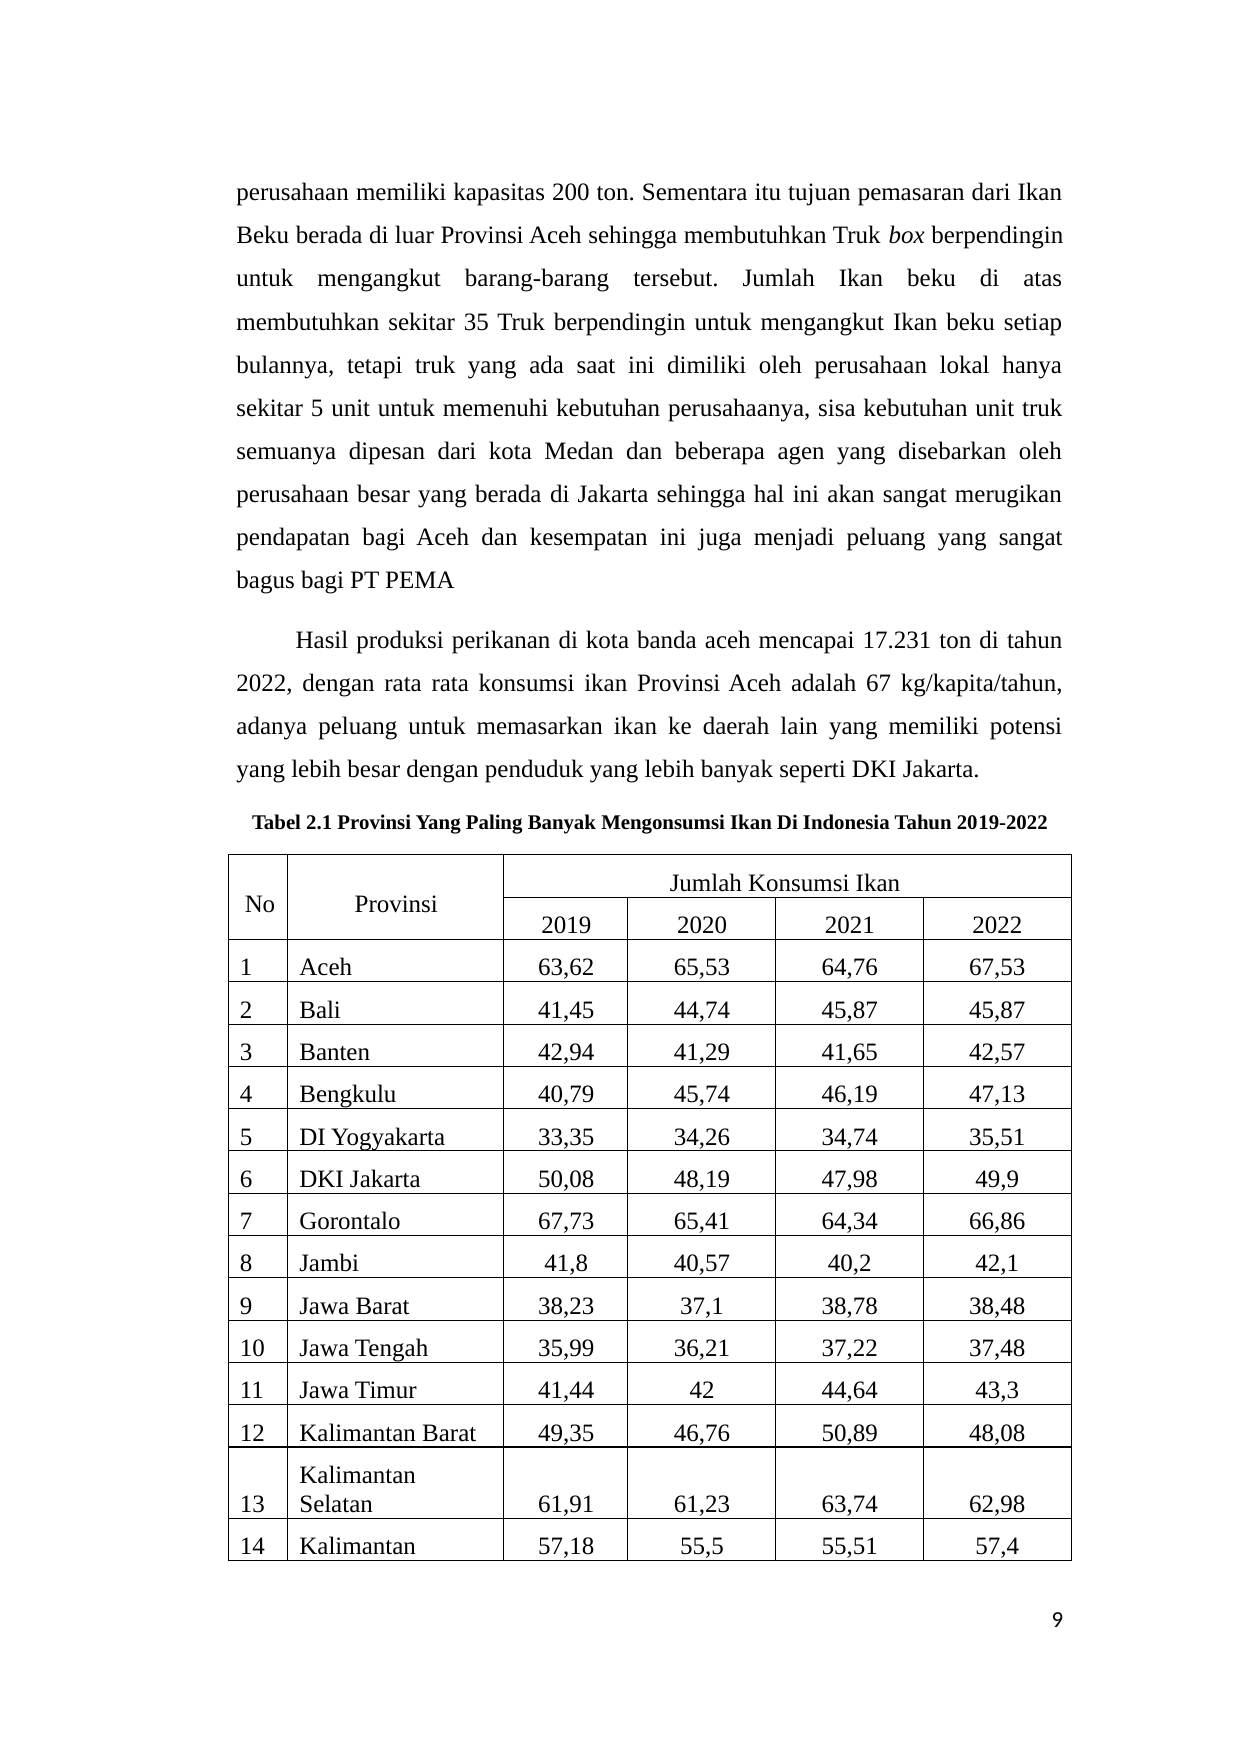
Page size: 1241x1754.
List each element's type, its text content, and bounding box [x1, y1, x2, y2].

table_cell 41,29 [628, 1025, 775, 1066]
table_cell 38,48 [924, 1278, 1071, 1319]
table_cell 61,23 [628, 1448, 775, 1517]
table_cell DKI Jakarta [288, 1151, 503, 1193]
table_cell 38,23 [504, 1278, 627, 1319]
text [236, 177, 1063, 594]
table_cell 14 [229, 1519, 287, 1560]
table_cell 55,5 [628, 1519, 775, 1560]
table_cell 62,98 [924, 1448, 1071, 1517]
table_cell 45,74 [628, 1067, 775, 1108]
table_cell Jambi [288, 1236, 503, 1277]
table_cell 40,57 [628, 1236, 775, 1277]
table_cell 57,4 [924, 1519, 1071, 1560]
table_cell 1 [229, 940, 287, 981]
table_cell 37,22 [776, 1321, 923, 1362]
text Tabel 2.1 Provinsi Yang Paling Banyak Mengonsumsi Ikan Di Indonesia Tahun 2019-2022 [236, 810, 1063, 834]
table_cell 55,51 [776, 1519, 923, 1560]
table_cell 6 [229, 1151, 287, 1193]
table_cell 63,62 [504, 940, 627, 981]
table_cell 65,41 [628, 1194, 775, 1235]
table_cell 35,51 [924, 1109, 1071, 1150]
table_cell 36,21 [628, 1321, 775, 1362]
table_cell 35,99 [504, 1321, 627, 1362]
table_cell 42 [628, 1363, 775, 1404]
table_cell Bengkulu [288, 1067, 503, 1108]
table_cell 37,48 [924, 1321, 1071, 1362]
table_cell 41,45 [504, 982, 627, 1023]
table_cell Aceh [288, 940, 503, 981]
table_cell 42,57 [924, 1025, 1071, 1066]
table_header Provinsi [288, 855, 503, 939]
table_cell Banten [288, 1025, 503, 1066]
table_cell 37,1 [628, 1278, 775, 1319]
table_cell 2019 [504, 898, 627, 939]
table_cell Kalimantan Selatan [288, 1448, 503, 1517]
table_cell 49,9 [924, 1151, 1071, 1193]
table_cell 67,73 [504, 1194, 627, 1235]
table_cell 2021 [776, 898, 923, 939]
table_cell 41,65 [776, 1025, 923, 1066]
table_cell DI Yogyakarta [288, 1109, 503, 1150]
table_cell 47,13 [924, 1067, 1071, 1108]
table_cell 48,19 [628, 1151, 775, 1193]
table_cell 49,35 [504, 1405, 627, 1446]
table_cell 64,34 [776, 1194, 923, 1235]
table_cell 50,08 [504, 1151, 627, 1193]
table_cell 38,78 [776, 1278, 923, 1319]
table_cell 33,35 [504, 1109, 627, 1150]
table_cell 9 [229, 1278, 287, 1319]
table_cell 44,74 [628, 982, 775, 1023]
table_cell Bali [288, 982, 503, 1023]
table_cell 2 [229, 982, 287, 1023]
table_cell 40,79 [504, 1067, 627, 1108]
table_cell 11 [229, 1363, 287, 1404]
table_cell 10 [229, 1321, 287, 1362]
table_cell 2020 [628, 898, 775, 939]
table_header No [229, 855, 287, 939]
table_cell 65,53 [628, 940, 775, 981]
table_cell Kalimantan Barat [288, 1405, 503, 1446]
table_cell 42,94 [504, 1025, 627, 1066]
table_cell 7 [229, 1194, 287, 1235]
table_cell 44,64 [776, 1363, 923, 1404]
table_header Jumlah Konsumsi Ikan [504, 855, 1071, 897]
table_cell Gorontalo [288, 1194, 503, 1235]
table_cell 5 [229, 1109, 287, 1150]
table_cell 34,74 [776, 1109, 923, 1150]
table_cell 40,2 [776, 1236, 923, 1277]
table_cell 63,74 [776, 1448, 923, 1517]
table_cell 42,1 [924, 1236, 1071, 1277]
table_cell 64,76 [776, 940, 923, 981]
table_cell 48,08 [924, 1405, 1071, 1446]
table_cell 4 [229, 1067, 287, 1108]
table_cell 2022 [924, 898, 1071, 939]
table_cell 41,8 [504, 1236, 627, 1277]
text Hasil produksi perikanan di kota banda aceh mencapai 17.231 ton di tahun 2022, dengan rata rata konsumsi ikan Provinsi Aceh adalah 67 kg/kapita/tahun, adanya peluang untuk memasarkan ikan ke daerah lain yang memiliki potensi yang lebih besar dengan penduduk yang lebih banyak seperti DKI Jakarta. [236, 625, 1063, 783]
table_cell 46,76 [628, 1405, 775, 1446]
table_cell Jawa Barat [288, 1278, 503, 1319]
table_cell 57,18 [504, 1519, 627, 1560]
table_cell 43,3 [924, 1363, 1071, 1404]
table_cell 47,98 [776, 1151, 923, 1193]
table_cell 61,91 [504, 1448, 627, 1517]
table_cell 66,86 [924, 1194, 1071, 1235]
table_cell 34,26 [628, 1109, 775, 1150]
table_cell 45,87 [924, 982, 1071, 1023]
table_cell 3 [229, 1025, 287, 1066]
table_cell 41,44 [504, 1363, 627, 1404]
table_cell Jawa Timur [288, 1363, 503, 1404]
table_cell Jawa Tengah [288, 1321, 503, 1362]
table_cell 8 [229, 1236, 287, 1277]
table_cell 45,87 [776, 982, 923, 1023]
table_cell 67,53 [924, 940, 1071, 981]
table_cell 13 [229, 1448, 287, 1517]
table_cell 46,19 [776, 1067, 923, 1108]
table_cell 50,89 [776, 1405, 923, 1446]
table_cell Kalimantan Tengah [288, 1519, 503, 1560]
table_cell 12 [229, 1405, 287, 1446]
